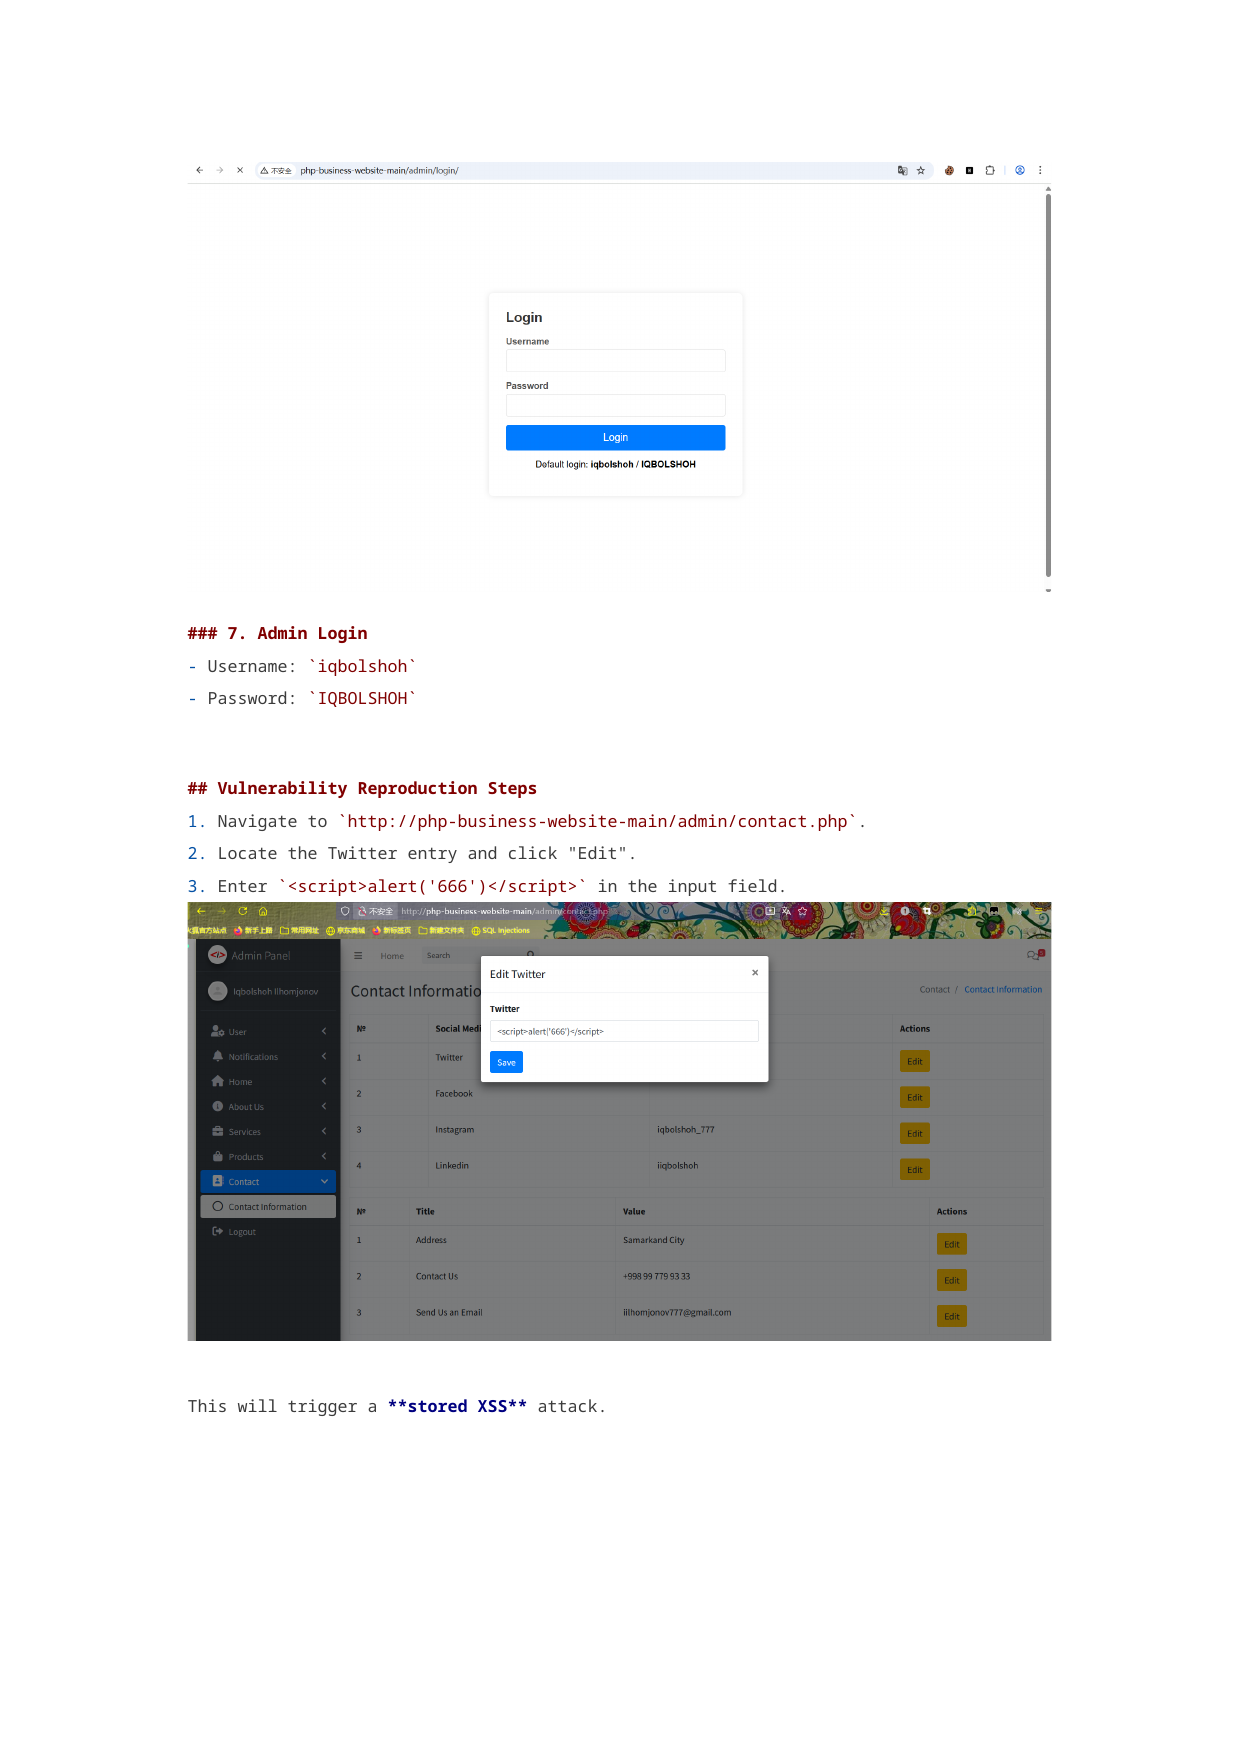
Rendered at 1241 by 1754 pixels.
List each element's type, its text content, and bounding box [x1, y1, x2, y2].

text 1. Navigate to `http://php-business-website-main/admin/contact.php`. [187, 804, 1053, 837]
picture [187, 902, 1052, 1341]
text ### 7. Admin Login [187, 617, 1053, 649]
text This will trigger a **stored XSS** attack. [187, 1389, 1053, 1422]
text - Username: `iqbolshoh` [187, 649, 1053, 682]
text 3. Enter `<script>alert('666')</script>` in the input field. [187, 869, 1053, 902]
picture [187, 162, 1052, 592]
text - Password: `IQBOLSHOH` [187, 682, 1053, 714]
text 2. Locate the Twitter entry and click "Edit". [187, 837, 1053, 869]
text ## Vulnerability Reproduction Steps [187, 772, 1053, 804]
